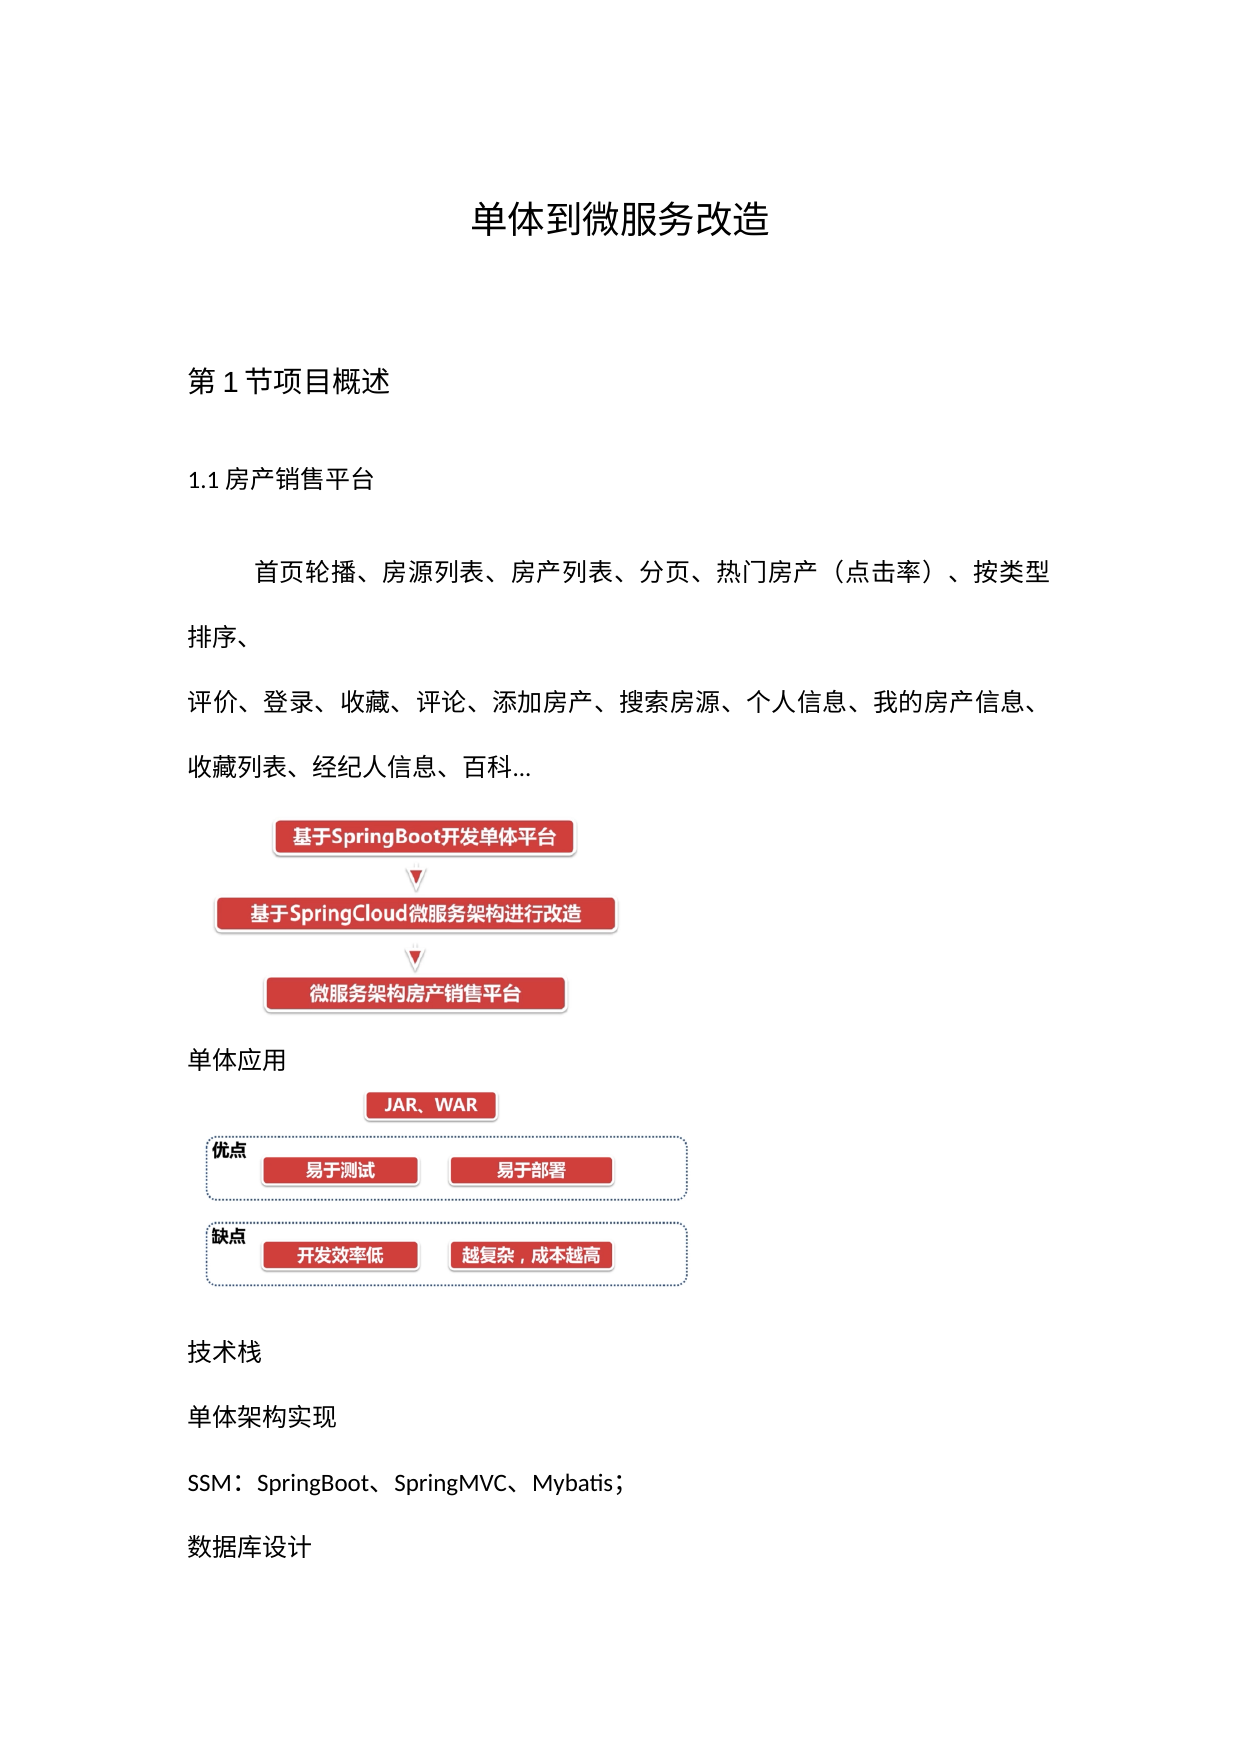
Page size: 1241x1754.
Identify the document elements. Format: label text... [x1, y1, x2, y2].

picture [187, 798, 632, 1018]
subtitle 第1节项目概述 [187, 348, 1053, 413]
text 单体架构实现 [187, 1383, 1053, 1448]
subtitle 1.1 房产销售平台 [187, 445, 1053, 510]
text 数据库设计 [187, 1513, 1053, 1578]
text 单体应用 [187, 1026, 1053, 1091]
text 技术栈 [187, 1318, 1053, 1383]
text SSM：SpringBoot、SpringMVC、Mybatis； [187, 1448, 1053, 1513]
picture [187, 1090, 701, 1289]
subtitle 单体到微服务改造 [187, 185, 1053, 250]
text 首页轮播、房源列表、房产列表、分页、热门房产（点击率）、按类型排序、 [187, 538, 1053, 668]
text 评价、登录、收藏、评论、添加房产、搜索房源、个人信息、我的房产信息、收藏列表、经纪人信息、百科... [187, 668, 1053, 798]
